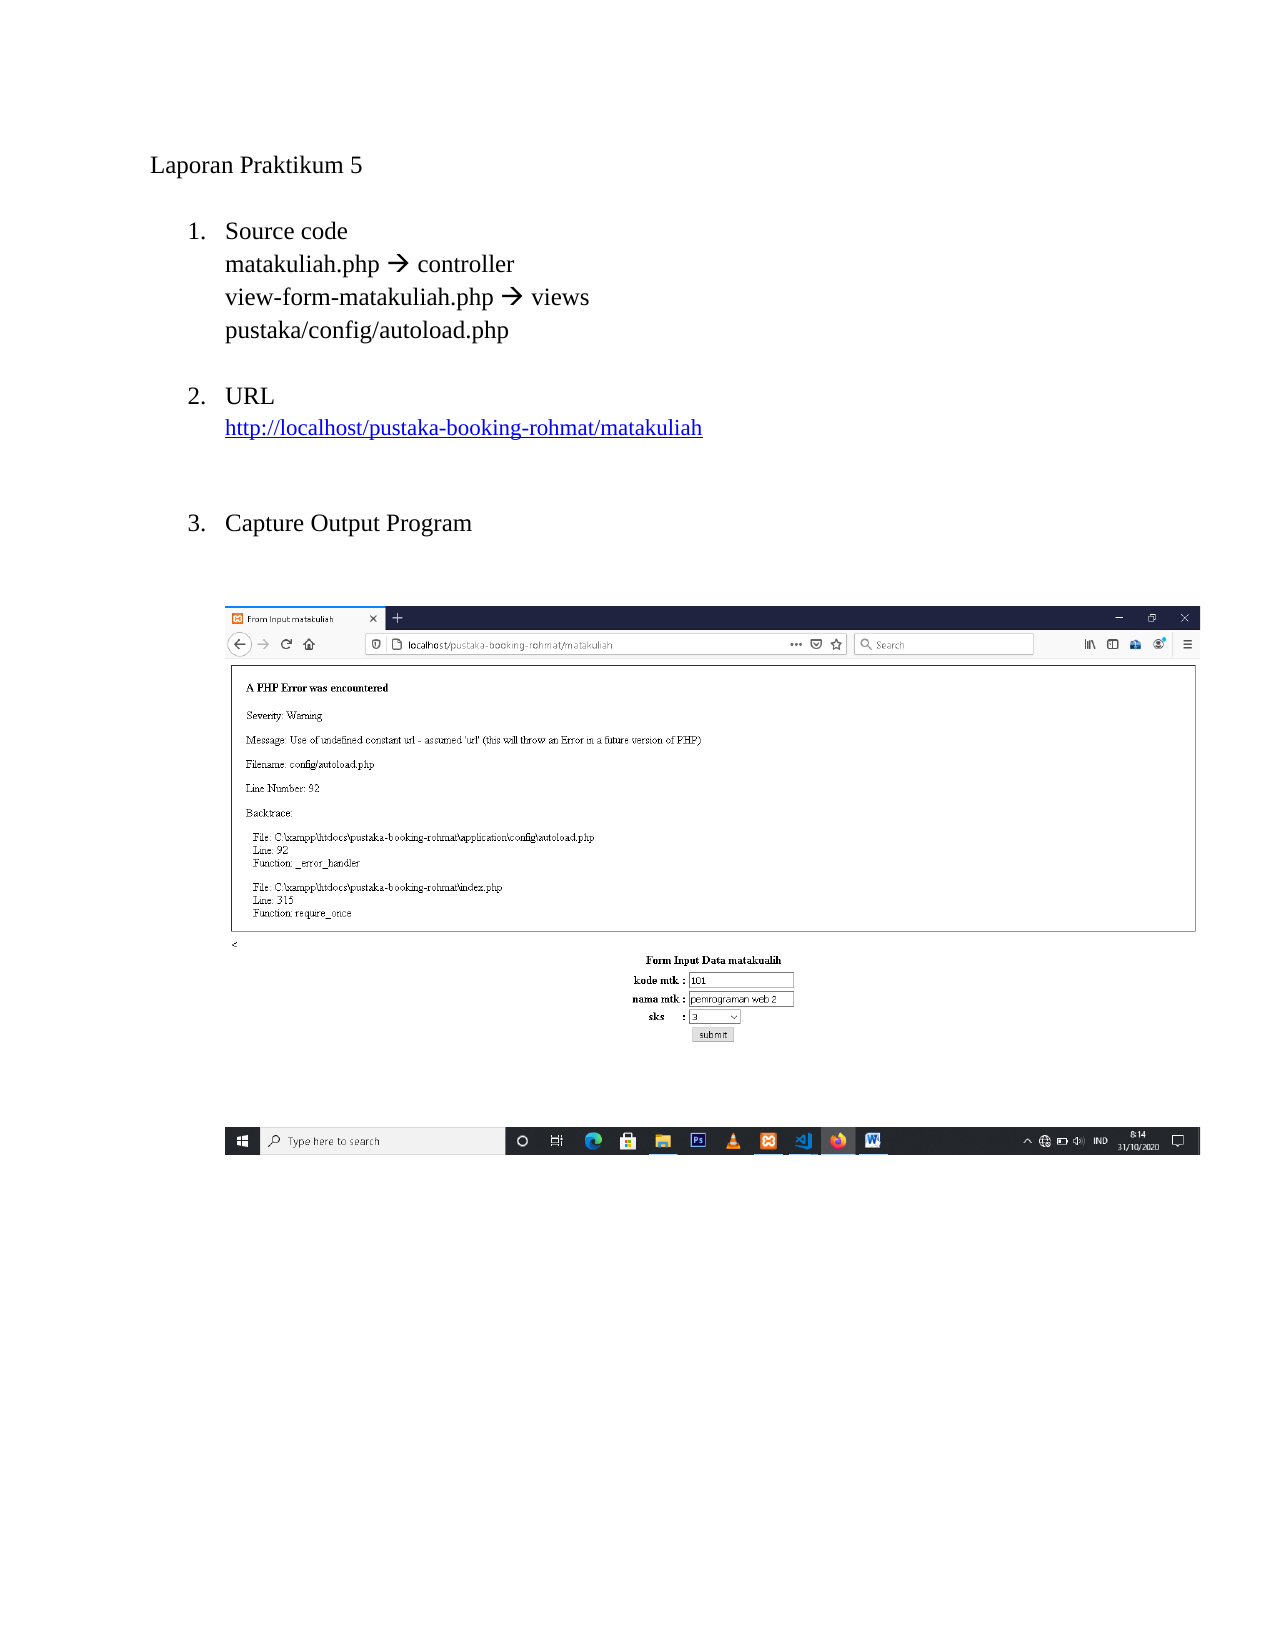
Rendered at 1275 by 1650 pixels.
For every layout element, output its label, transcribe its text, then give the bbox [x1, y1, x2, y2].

list http://localhost/pustaka-booking-rohmat/matakuliah [225, 414, 1125, 441]
list Capture Output Program [187, 508, 1125, 536]
list pustaka/config/autoload.php [225, 315, 1125, 344]
list matakuliah.php controller [225, 249, 1125, 278]
list URL [187, 381, 1125, 410]
list view-form-matakuliah.php views [225, 282, 1125, 311]
text Laporan Praktikum 5 [150, 150, 1125, 179]
picture [225, 606, 1200, 1155]
list Source code [187, 216, 1125, 245]
